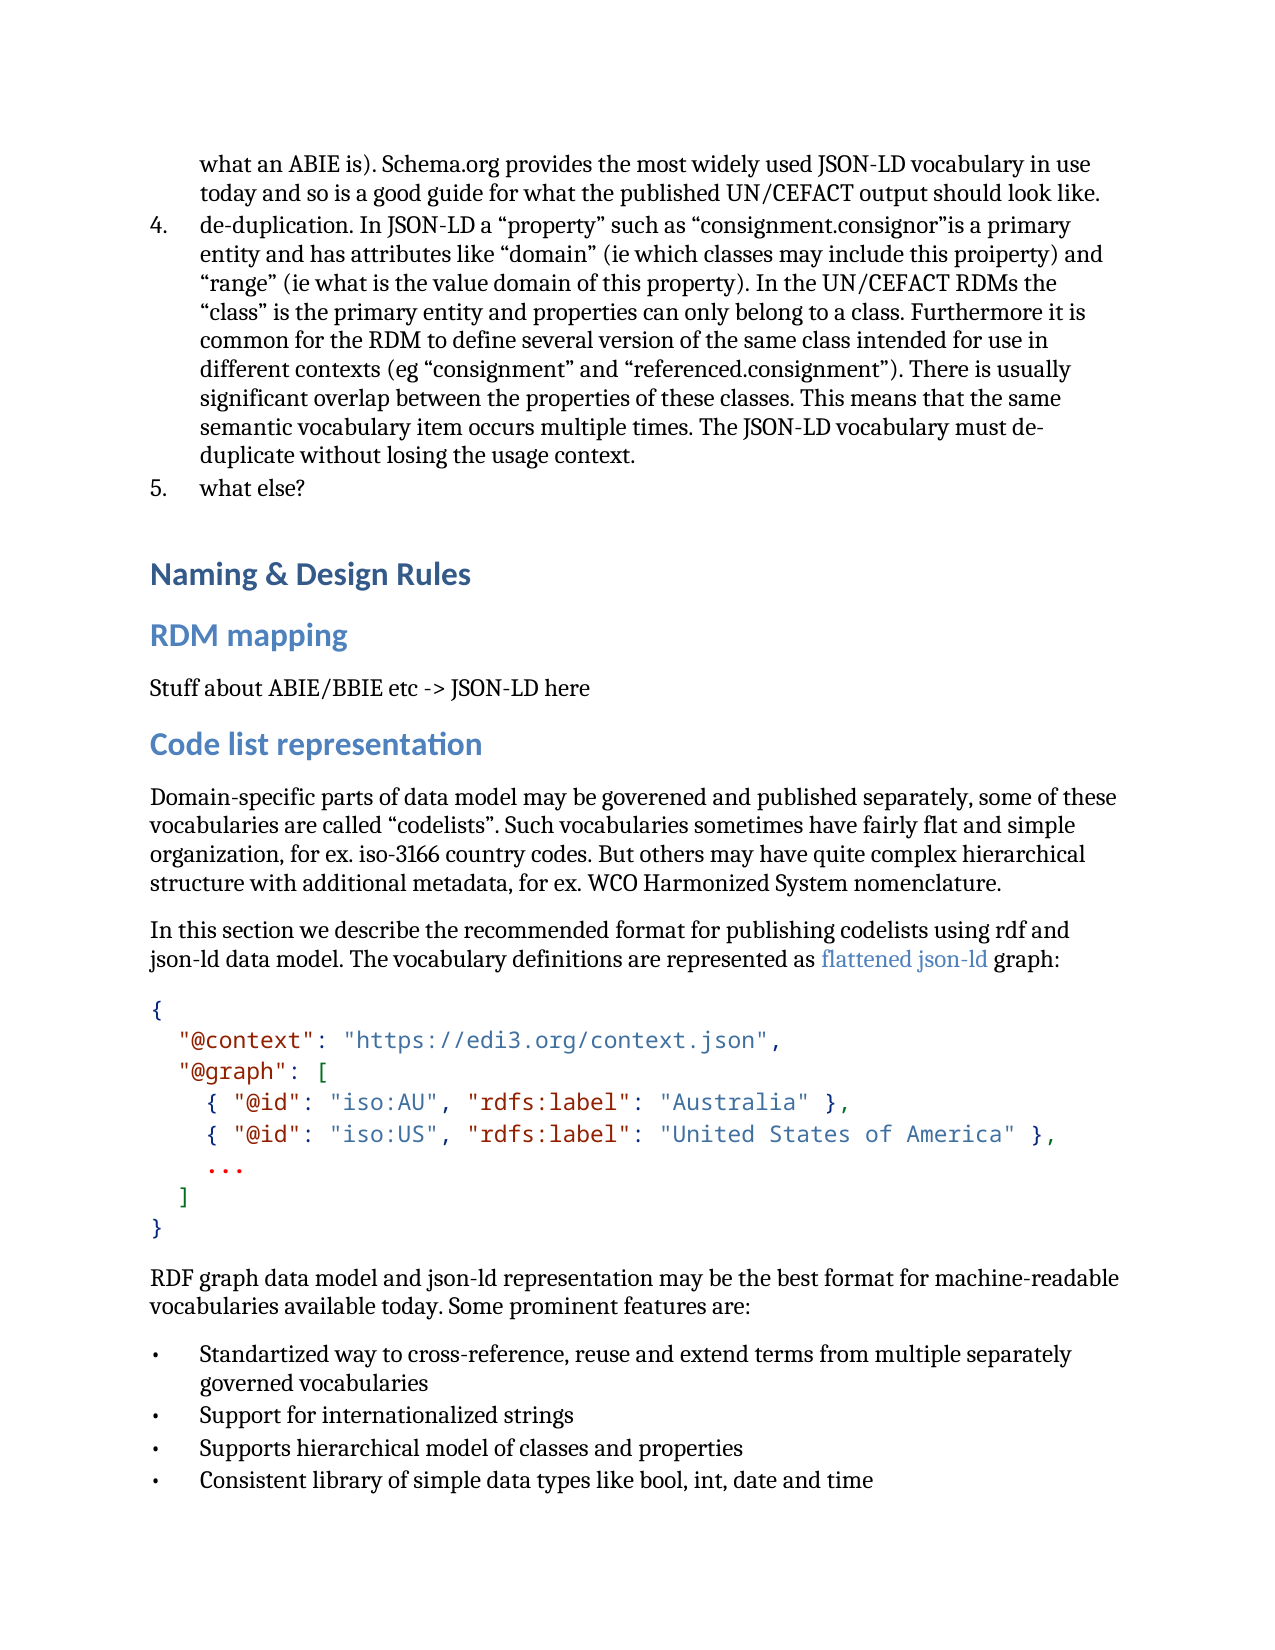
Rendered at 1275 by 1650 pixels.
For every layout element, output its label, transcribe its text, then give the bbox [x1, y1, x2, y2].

text Stuff about ABIE/BBIE etc -> JSON-LD here [150, 673, 1125, 702]
list de-duplication. In JSON-LD a “property” such as “consignment.consignor”is a primary entity and has attributes like “domain” (ie which classes may include this proiperty) and “range” (ie what is the value domain of this property). In the UN/CEFACT RDMs the “class” is the primary entity and properties can only belong to a class. Furthermore it is common for the RDM to define several version of the same class intended for use in different contexts (eg “consignment” and “referenced.consignment”). There is usually significant overlap between the properties of these classes. This means that the same semantic vocabulary item occurs multiple times. The JSON-LD vocabulary must de-duplicate without losing the usage context. [150, 211, 1125, 470]
list Consistent library of simple data types like bool, int, date and time [150, 1466, 1125, 1495]
list Standartized way to cross-reference, reuse and extend terms from multiple separately governed vocabularies [150, 1340, 1125, 1397]
subtitle Code list representation [150, 723, 1125, 764]
text Domain-specific parts of data model may be goverened and published separately, some of these vocabularies are called “codelists”. Such vocabularies sometimes have fairly flat and simple organization, for ex. iso-3166 country codes. But others may have quite complex hierarchical structure with additional metadata, for ex. WCO Harmonized System nomenclature. [150, 783, 1125, 898]
list what else? [150, 474, 1125, 502]
text RDF graph data model and json-ld representation may be the best format for machine-readable vocabularies available today. Some prominent features are: [150, 1263, 1125, 1321]
text { "@context": "https://edi3.org/context.json", "@graph": [ { "@id": "iso:AU", "rdfs:label": "Australia" }, { "@id": "iso:US", "rdfs:label": "United States of America" }, ... ] } [150, 993, 1125, 1243]
subtitle RDM mapping [150, 614, 1125, 655]
subtitle Naming & Design Rules [150, 552, 1125, 593]
list Supports hierarchical model of classes and properties [150, 1433, 1125, 1462]
text In this section we describe the recommended format for publishing codelists using rdf and json-ld data model. The vocabulary definitions are represented as flattened json-ld graph: [150, 916, 1125, 974]
list Support for internationalized strings [150, 1401, 1125, 1430]
